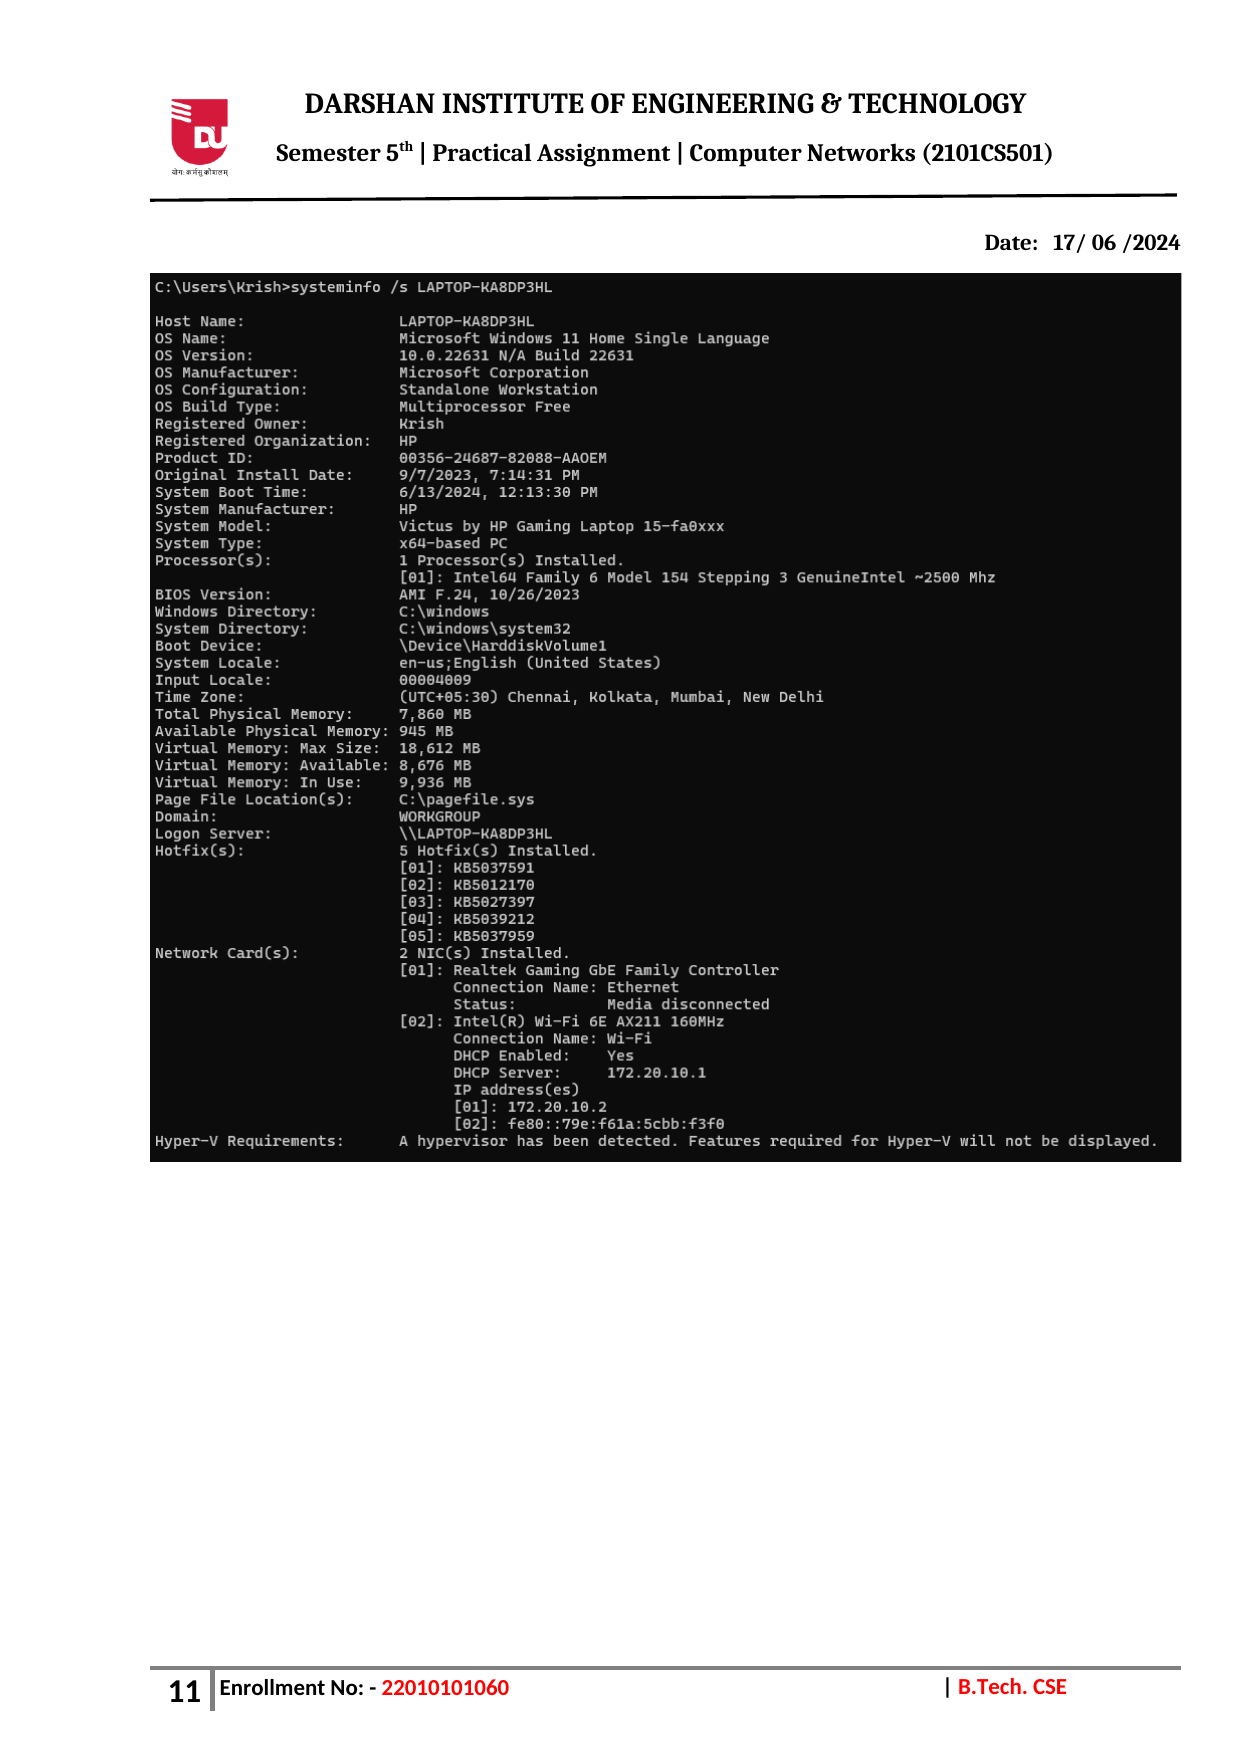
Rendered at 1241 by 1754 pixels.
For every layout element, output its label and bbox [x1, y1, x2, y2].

picture [150, 273, 1182, 1162]
picture [150, 75, 242, 198]
